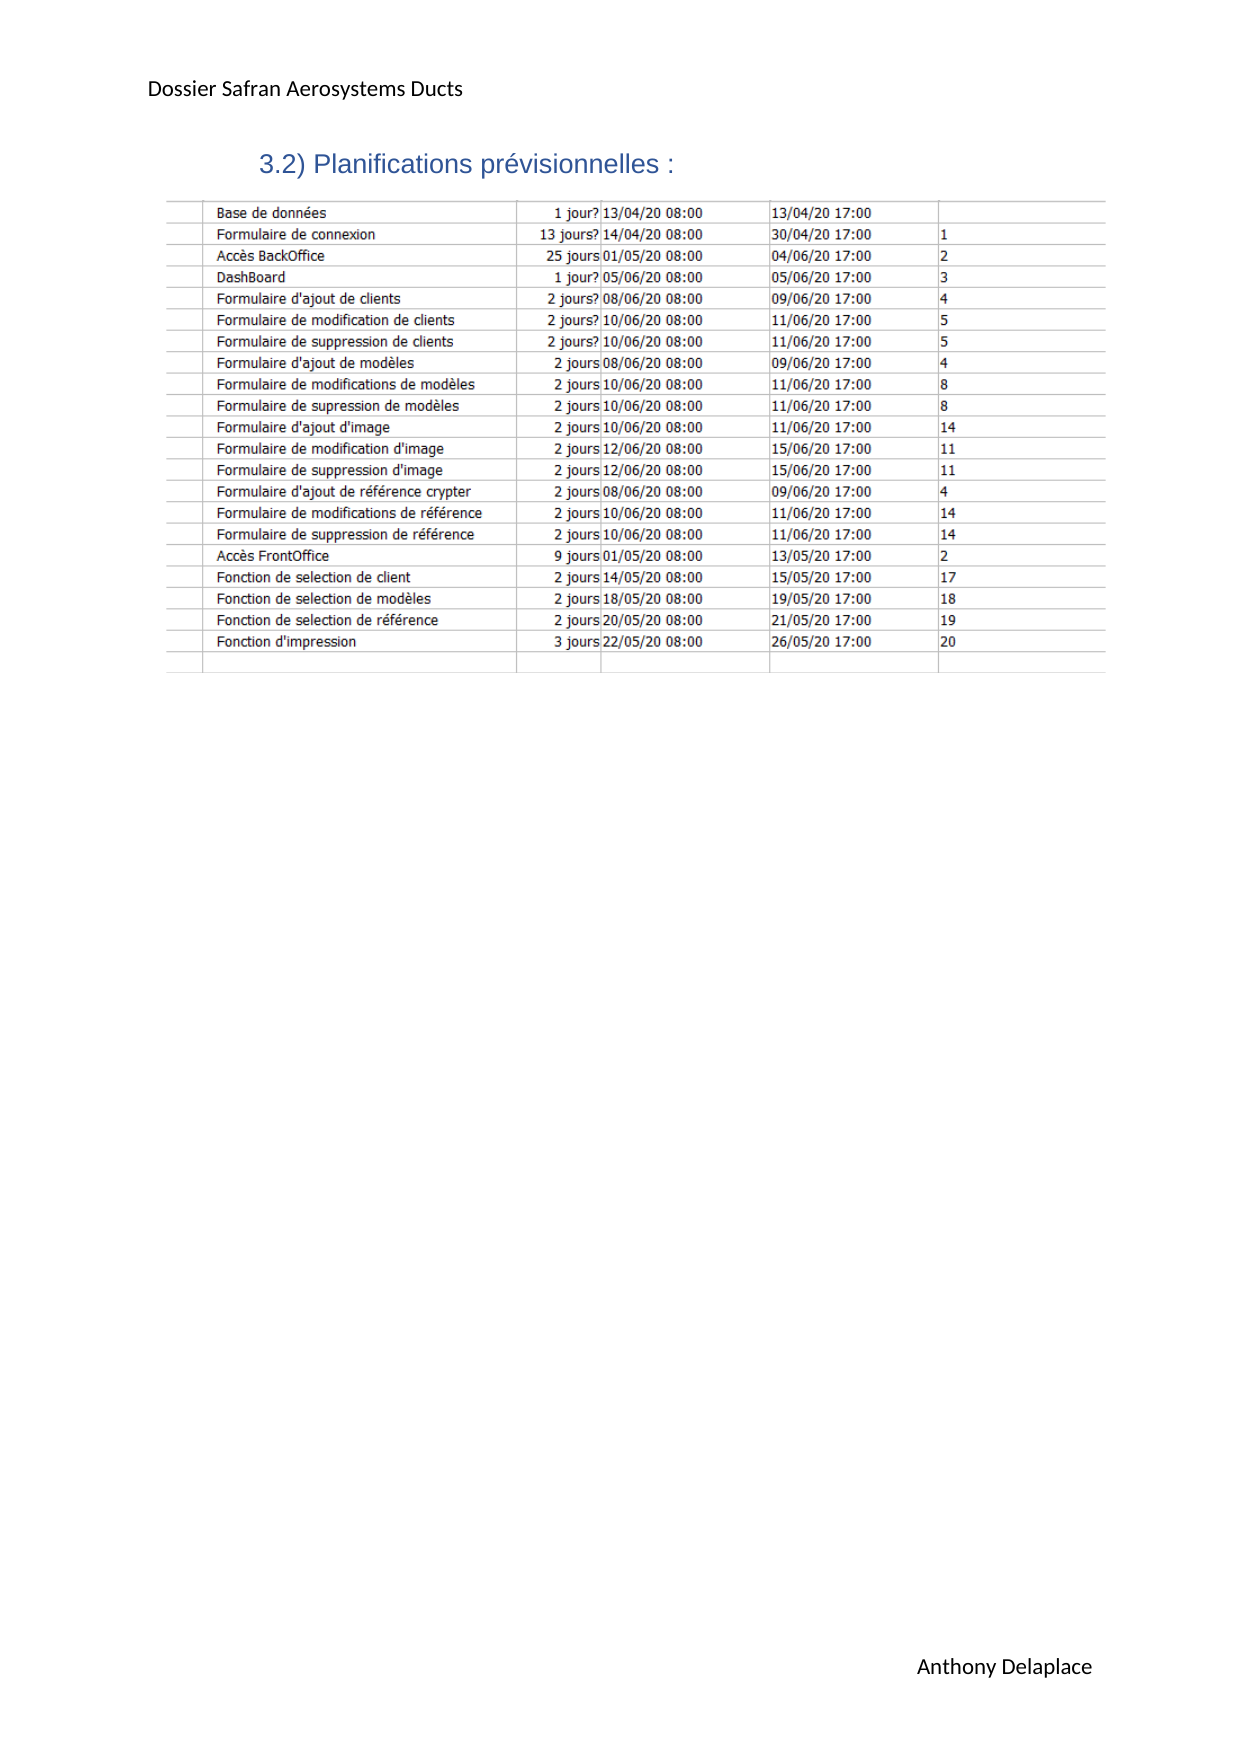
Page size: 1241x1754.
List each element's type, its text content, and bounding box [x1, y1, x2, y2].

picture [165, 200, 1106, 673]
subtitle 3.2) Planifications prévisionnelles : [185, 148, 1093, 179]
